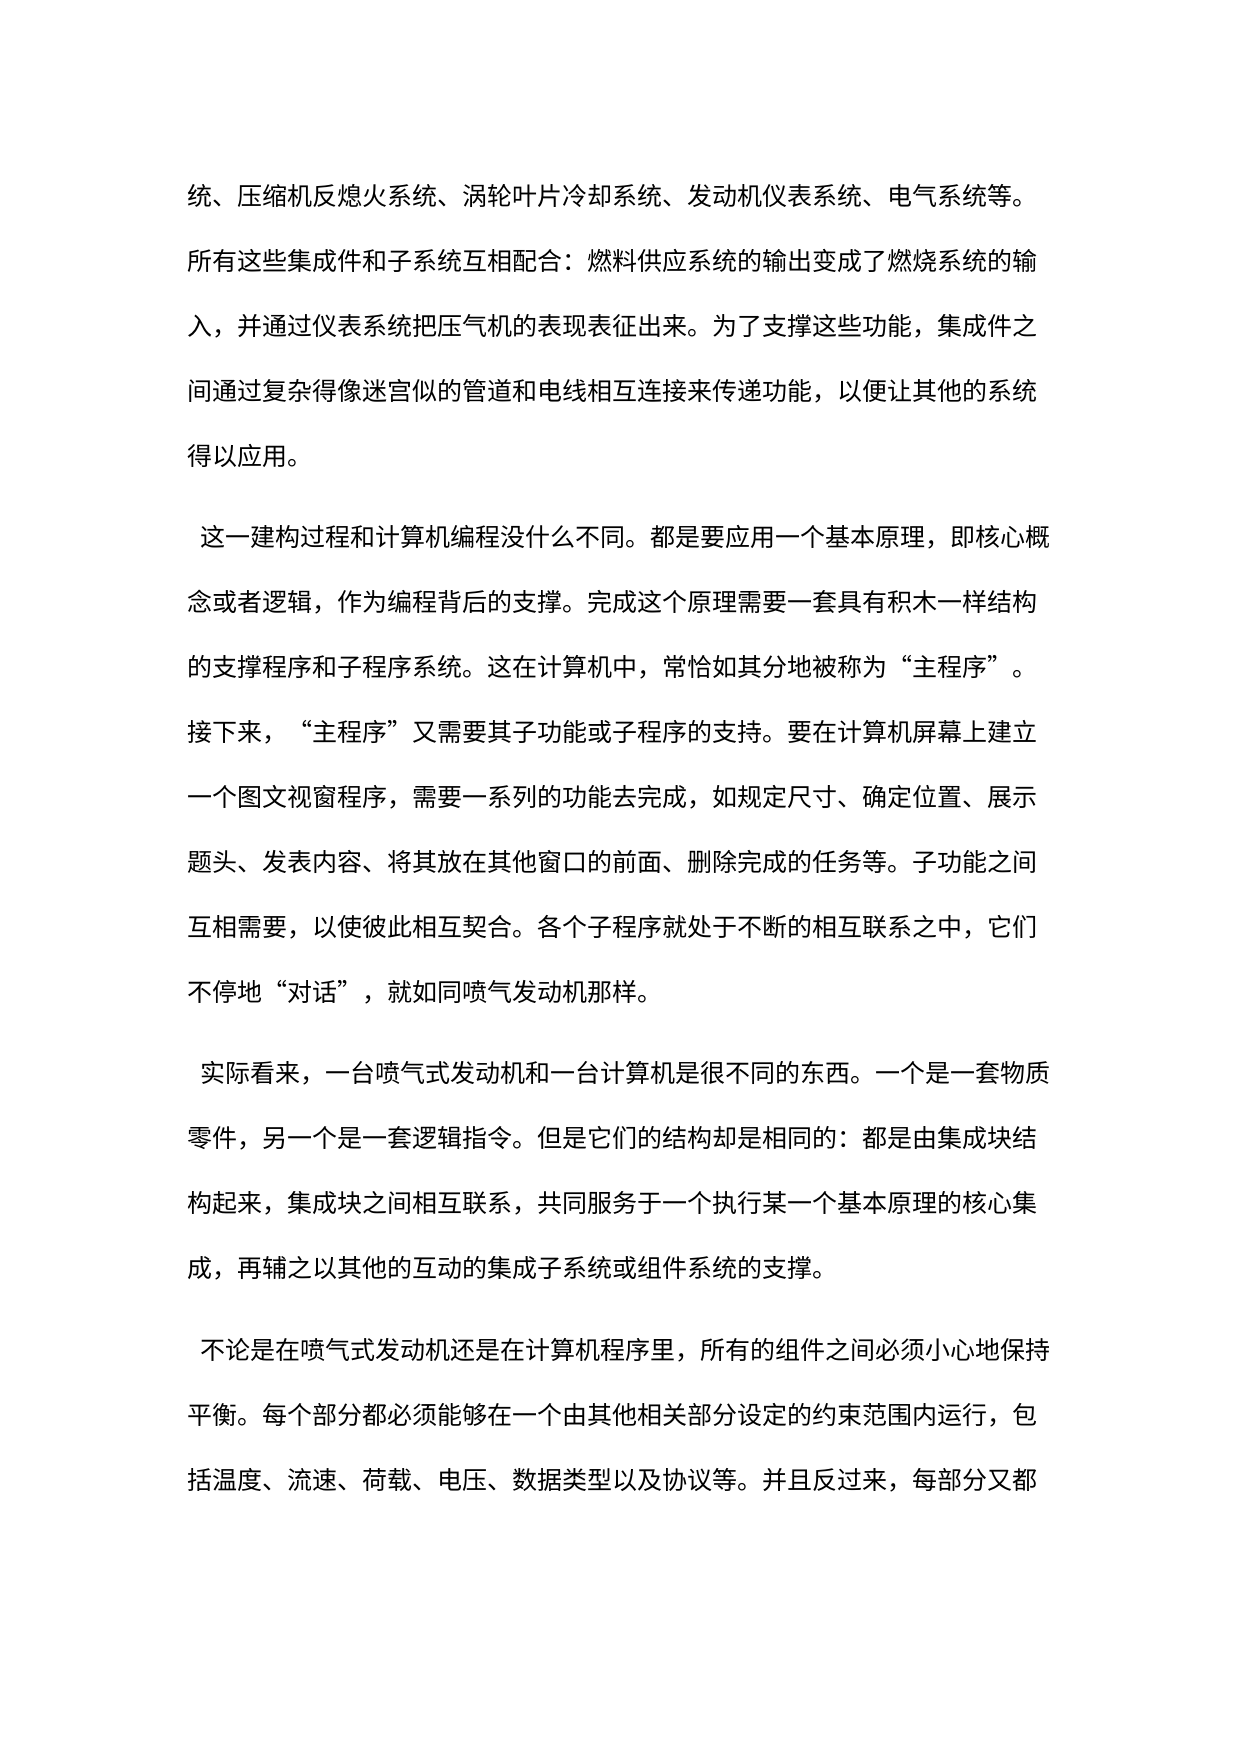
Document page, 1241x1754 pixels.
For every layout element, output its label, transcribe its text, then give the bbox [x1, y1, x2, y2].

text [187, 162, 1053, 487]
text 这一建构过程和计算机编程没什么不同。都是要应用一个基本原理，即核心概念或者逻辑，作为编程背后的支撑。完成这个原理需要一套具有积木一样结构的支撑程序和子程序系统。这在计算机中，常恰如其分地被称为“主程序”。接下来，“主程序”又需要其子功能或子程序的支持。要在计算机屏幕上建立一个图文视窗程序，需要一系列的功能去完成，如规定尺寸、确定位置、展示题头、发表内容、将其放在其他窗口的前面、删除完成的任务等。子功能之间互相需要，以使彼此相互契合。各个子程序就处于不断的相互联系之中，它们不停地“对话”，就如同喷气发动机那样。 [187, 503, 1053, 1023]
text 实际看来，一台喷气式发动机和一台计算机是很不同的东西。一个是一套物质零件，另一个是一套逻辑指令。但是它们的结构却是相同的：都是由集成块结构起来，集成块之间相互联系，共同服务于一个执行某一个基本原理的核心集成，再辅之以其他的互动的集成子系统或组件系统的支撑。 [187, 1039, 1053, 1299]
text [187, 1316, 1053, 1511]
